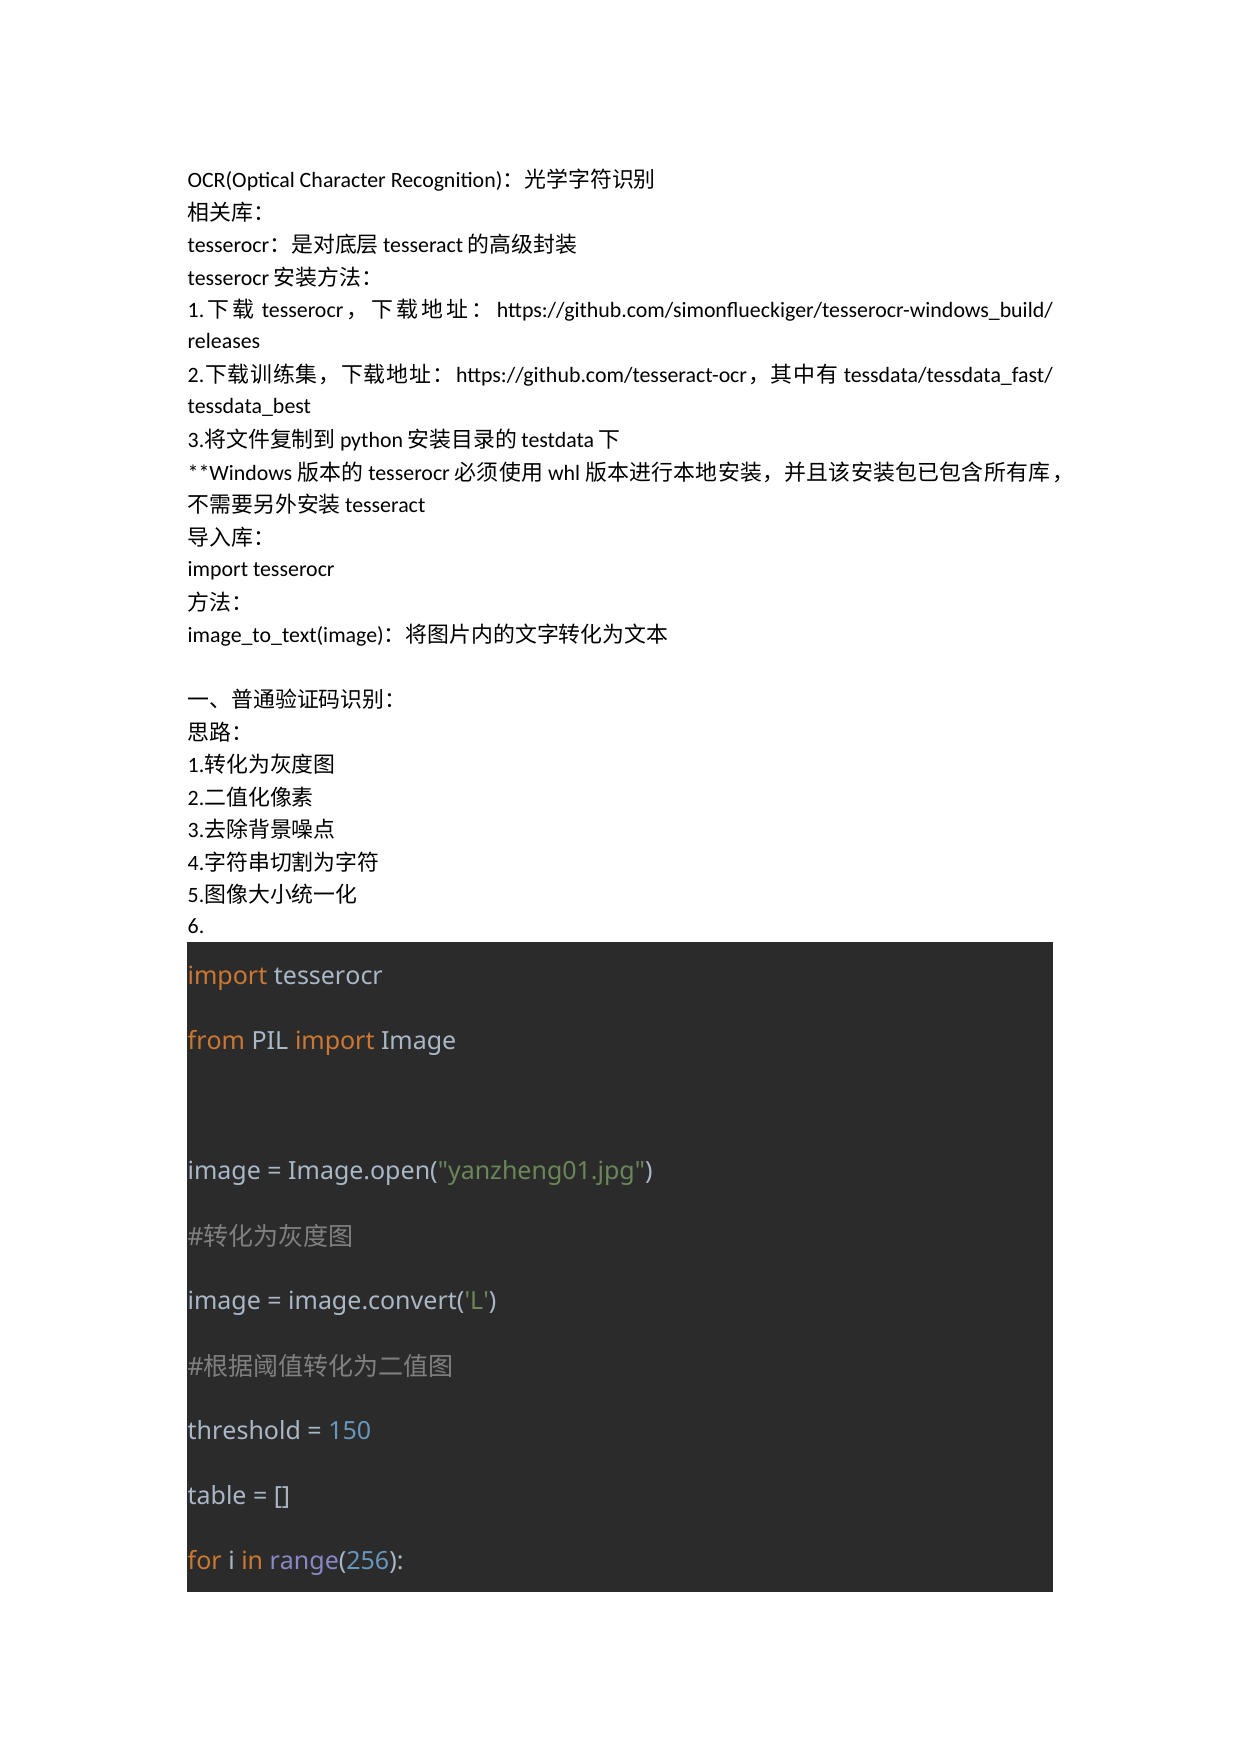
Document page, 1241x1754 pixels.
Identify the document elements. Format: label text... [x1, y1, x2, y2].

text 4.字符串切割为字符 [187, 844, 1053, 877]
text 导入库： [187, 519, 1053, 552]
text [187, 942, 1053, 1592]
text 2.二值化像素 [187, 779, 1053, 812]
text 方法： [187, 584, 1053, 617]
text 1.转化为灰度图 [187, 747, 1053, 779]
text 3.将文件复制到python安装目录的testdata下 [187, 422, 1053, 454]
text tesserocr安装方法： [187, 259, 1053, 292]
text tesserocr：是对底层tesseract的高级封装 [187, 227, 1053, 259]
text 思路： [187, 714, 1053, 747]
text 5.图像大小统一化 [187, 877, 1053, 909]
text import tesserocr [187, 552, 1053, 584]
text 相关库： [187, 194, 1053, 227]
text image_to_text(image)：将图片内的文字转化为文本 [187, 617, 1053, 649]
text 1.下载tesserocr，下载地址：https://github.com/simonflueckiger/tesserocr-windows_build/releases [187, 292, 1053, 357]
text 一、普通验证码识别： [187, 682, 1053, 714]
text 6. [187, 909, 1053, 942]
text **Windows版本的tesserocr必须使用whl版本进行本地安装，并且该安装包已包含所有库，不需要另外安装tesseract [187, 454, 1053, 519]
text OCR(Optical Character Recognition)：光学字符识别 [187, 162, 1053, 194]
text 2.下载训练集，下载地址：https://github.com/tesseract-ocr，其中有tessdata/tessdata_fast/tessdata_best [187, 357, 1053, 422]
text 3.去除背景噪点 [187, 812, 1053, 844]
